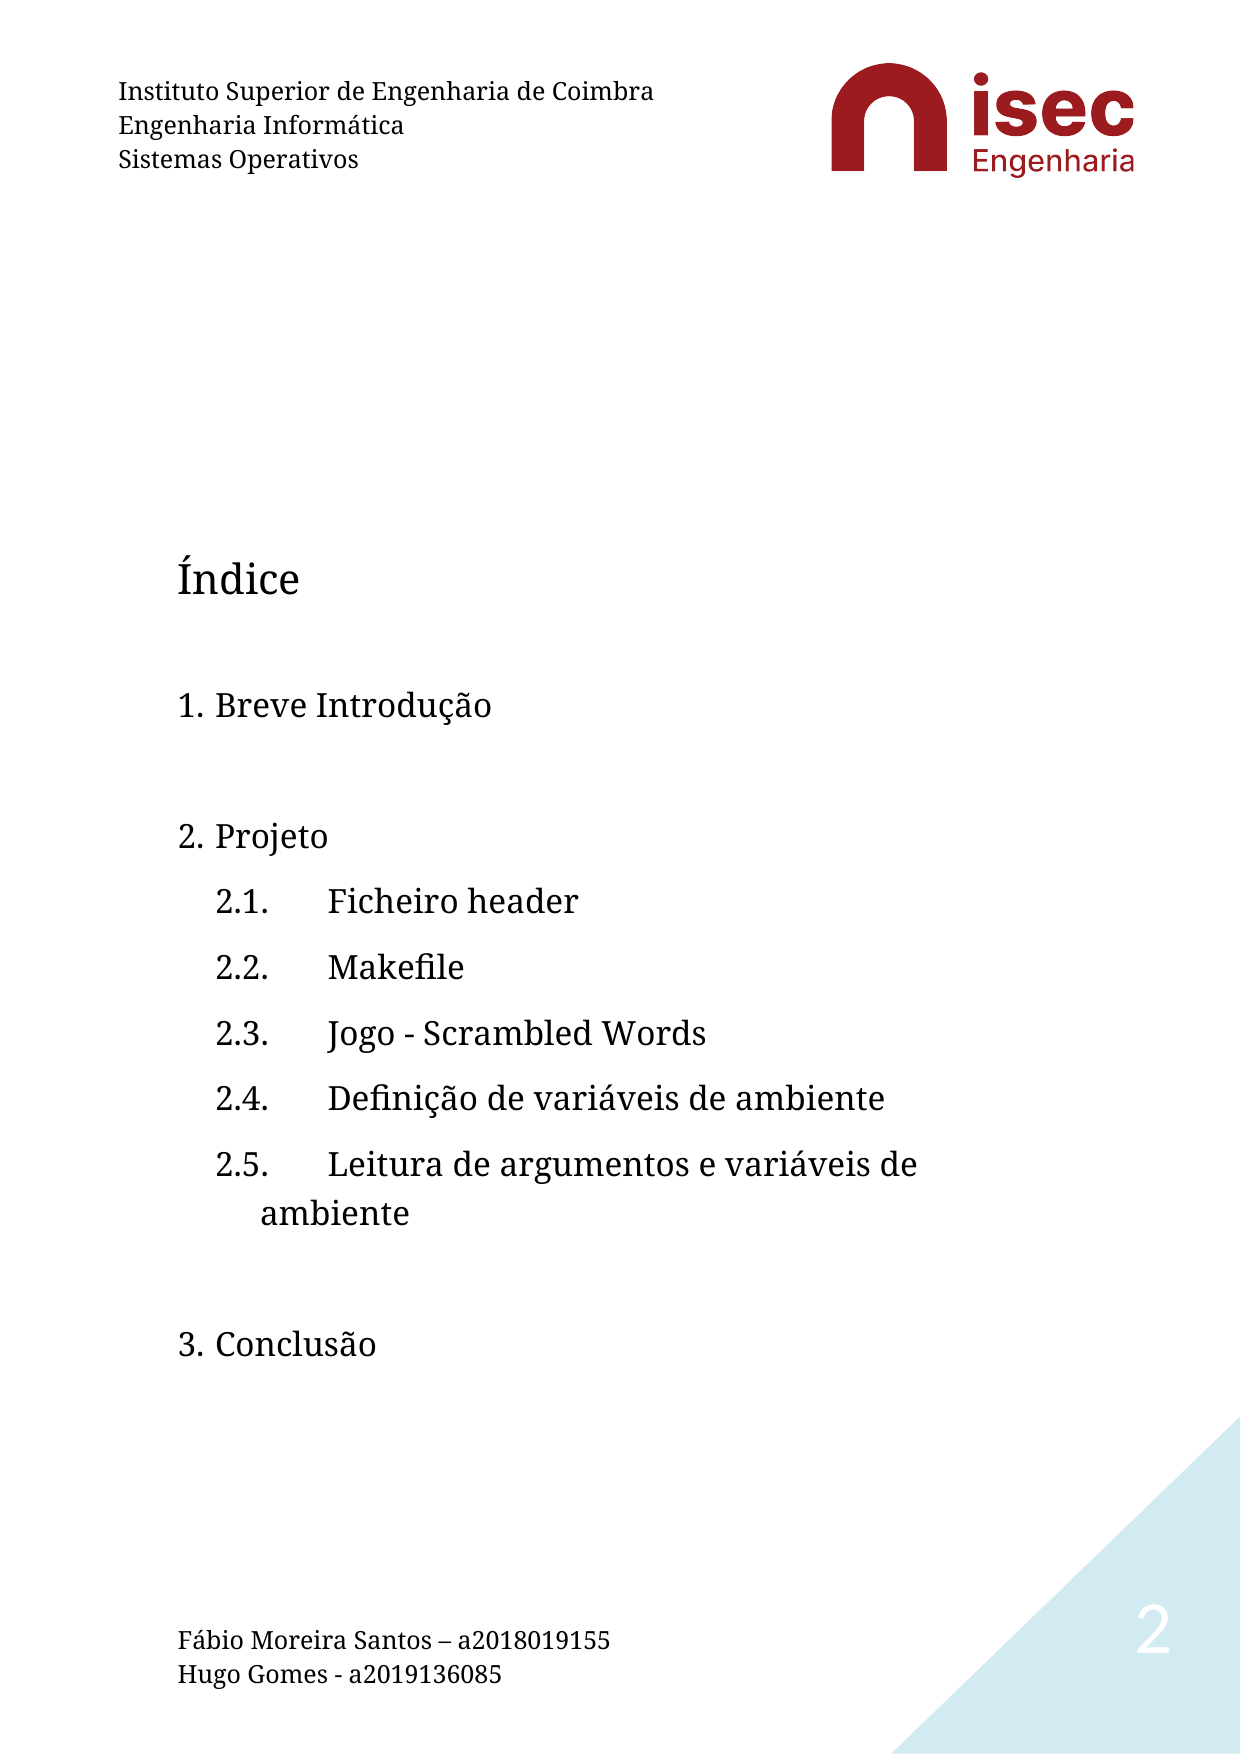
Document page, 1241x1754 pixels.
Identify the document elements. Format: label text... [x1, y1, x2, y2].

text Índice [177, 550, 1063, 607]
picture [831, 63, 1134, 178]
list Definição de variáveis de ambiente [215, 1075, 1063, 1121]
list Jogo - Scrambled Words [215, 1009, 1063, 1055]
list Leitura de argumentos e variáveis de ambiente [215, 1141, 1063, 1235]
list Makefile [215, 944, 1063, 989]
list Breve Introdução [177, 681, 1063, 727]
list Projeto [177, 813, 1063, 858]
list Ficheiro header [215, 878, 1063, 924]
list Conclusão [177, 1321, 1063, 1366]
